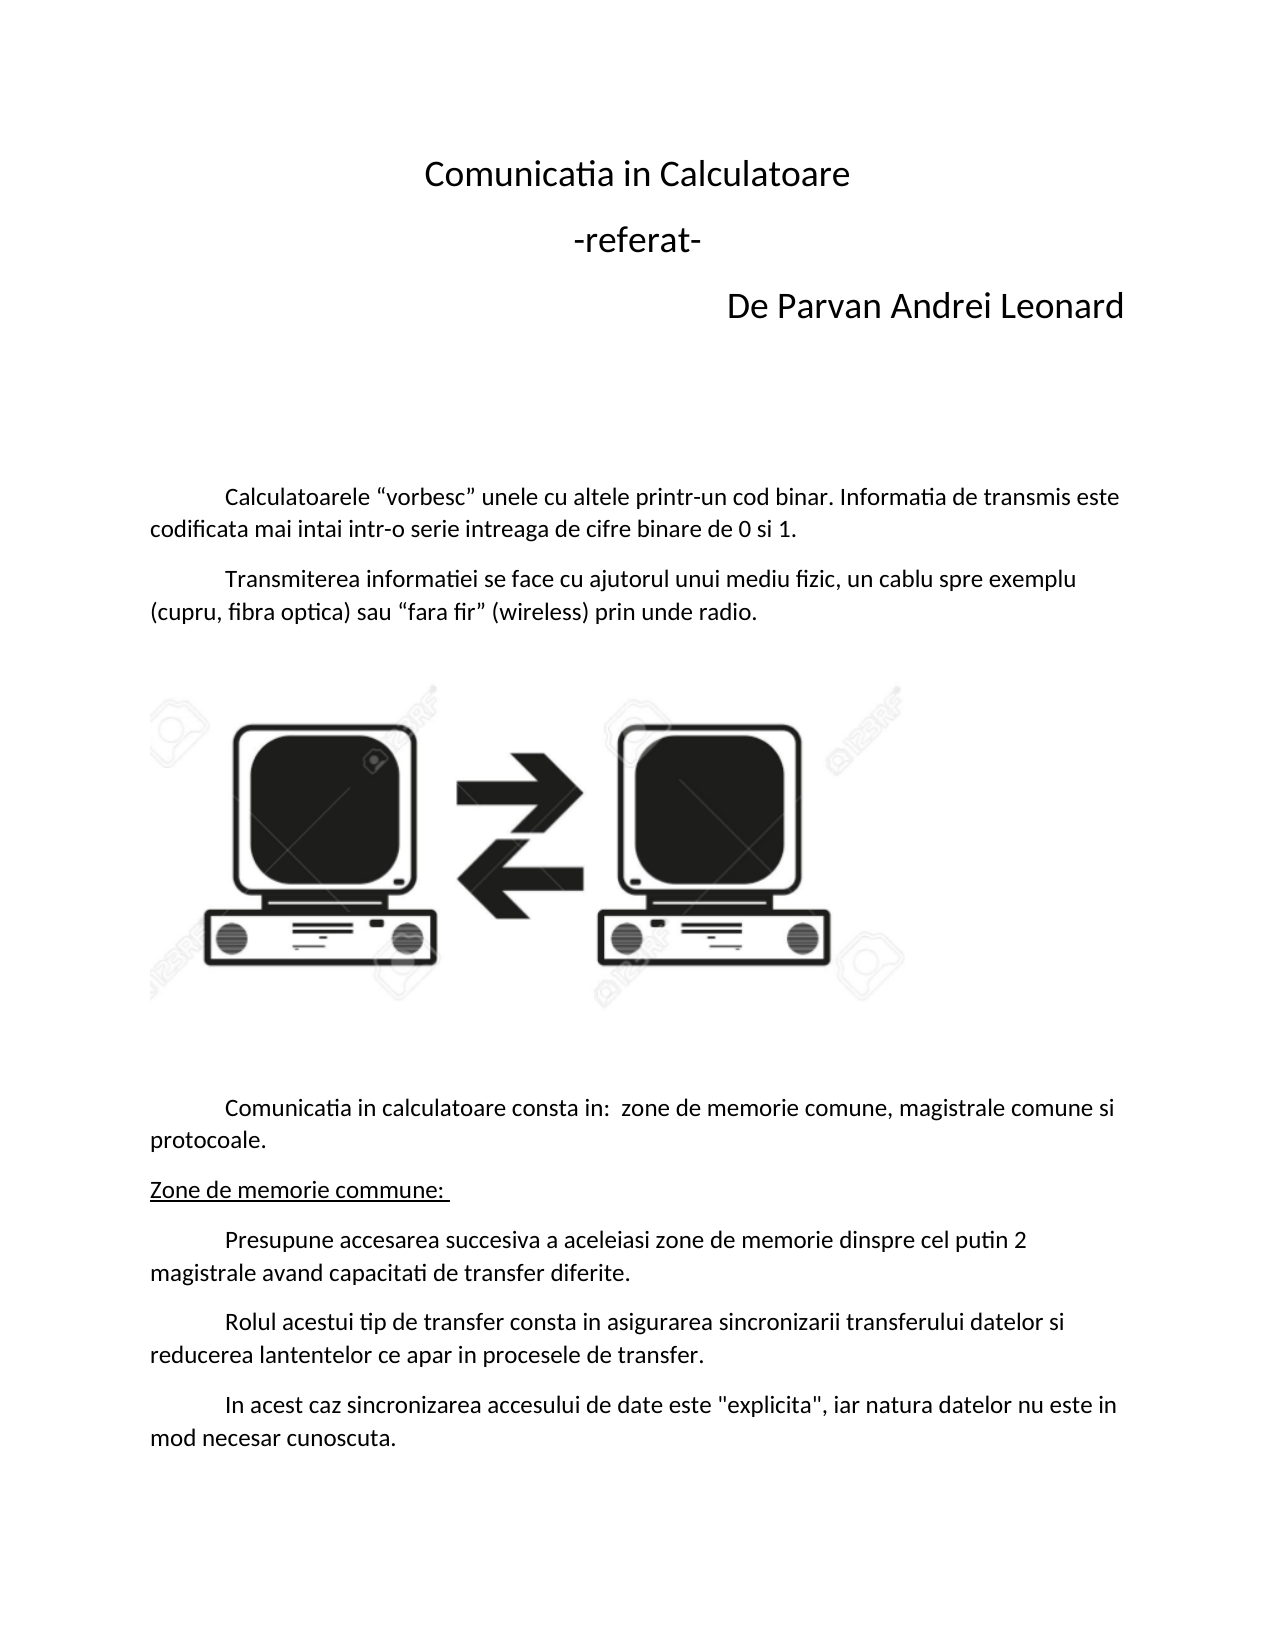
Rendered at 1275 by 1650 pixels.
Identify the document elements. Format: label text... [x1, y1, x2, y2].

picture [150, 645, 905, 1024]
text Comunicatia in Calculatoare [150, 150, 1125, 196]
text De Parvan Andrei Leonard [150, 282, 1125, 328]
text Presupune accesarea succesiva a aceleiasi zone de memorie dinspre cel putin 2 magistrale avand capacitati de transfer diferite. [150, 1224, 1125, 1287]
text In acest caz sincronizarea accesului de date este "explicita", iar natura datelor nu este in mod necesar cunoscuta. [150, 1389, 1125, 1452]
text Zone de memorie commune: [150, 1174, 1125, 1205]
text Comunicatia in calculatoare consta in: zone de memorie comune, magistrale comune si protocoale. [150, 1092, 1125, 1155]
text Transmiterea informatiei se face cu ajutorul unui mediu fizic, un cablu spre exemplu (cupru, fibra optica) sau “fara fir” (wireless) prin unde radio. [150, 563, 1125, 627]
text Calculatoarele “vorbesc” unele cu altele printr-un cod binar. Informatia de transmis este codificata mai intai intr-o serie intreaga de cifre binare de 0 si 1. [150, 481, 1125, 544]
text Rolul acestui tip de transfer consta in asigurarea sincronizarii transferului datelor si reducerea lantentelor ce apar in procesele de transfer. [150, 1306, 1125, 1370]
text -referat- [150, 216, 1125, 262]
